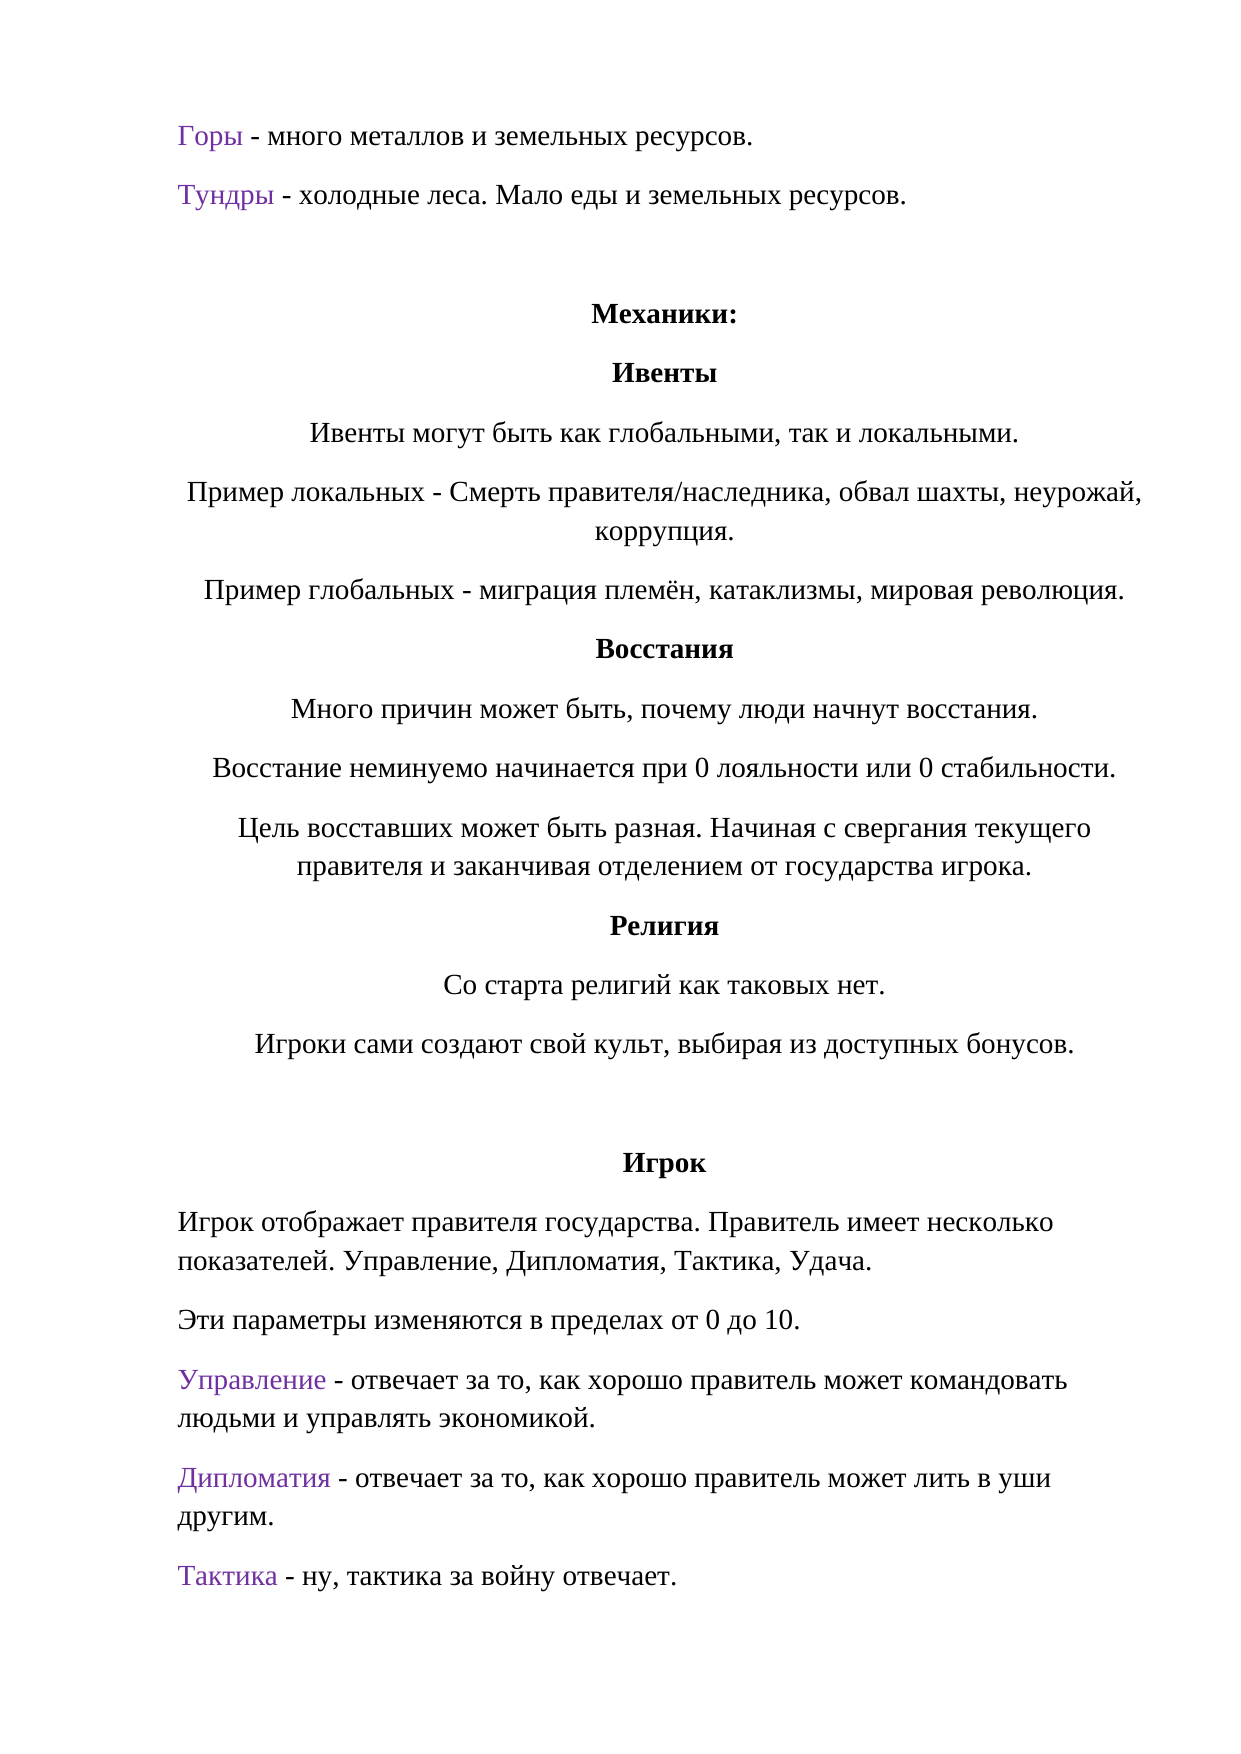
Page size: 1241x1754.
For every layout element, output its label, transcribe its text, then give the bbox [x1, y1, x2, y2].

text Эти параметры изменяются в пределах от 0 до 10. [177, 1302, 1152, 1336]
text Тактика - ну, тактика за войну отвечает. [177, 1558, 1152, 1591]
text Пример глобальных - миграция племён, катаклизмы, мировая революция. [177, 572, 1152, 606]
text Ивенты могут быть как глобальными, так и локальными. [177, 415, 1152, 448]
text Игрок отображает правителя государства. Правитель имеет несколько показателей. Управление, Дипломатия, Тактика, Удача. [177, 1204, 1152, 1277]
text Со старта религий как таковых нет. [177, 967, 1152, 1001]
text Горы - много металлов и земельных ресурсов. [177, 118, 1152, 152]
text Тундры - холодные леса. Мало еды и земельных ресурсов. [177, 177, 1152, 211]
text Пример локальных - Смерть правителя/наследника, обвал шахты, неурожай, коррупция. [177, 474, 1152, 546]
text Управление - отвечает за то, как хорошо правитель может командовать людьми и управлять экономикой. [177, 1362, 1152, 1434]
text Много причин может быть, почему люди начнут восстания. [177, 691, 1152, 724]
text Игрок [177, 1145, 1152, 1179]
text Религия [177, 908, 1152, 941]
text Механики: [177, 296, 1152, 330]
text Восстание неминуемо начинается при 0 лояльности или 0 стабильности. [177, 750, 1152, 784]
text Игроки сами создают свой культ, выбирая из доступных бонусов. [177, 1026, 1152, 1060]
text Восстания [177, 632, 1152, 665]
text Дипломатия - отвечает за то, как хорошо правитель может лить в уши другим. [177, 1460, 1152, 1532]
text Цель восставших может быть разная. Начиная с свергания текущего правителя и заканчивая отделением от государства игрока. [177, 810, 1152, 882]
text Ивенты [177, 356, 1152, 389]
